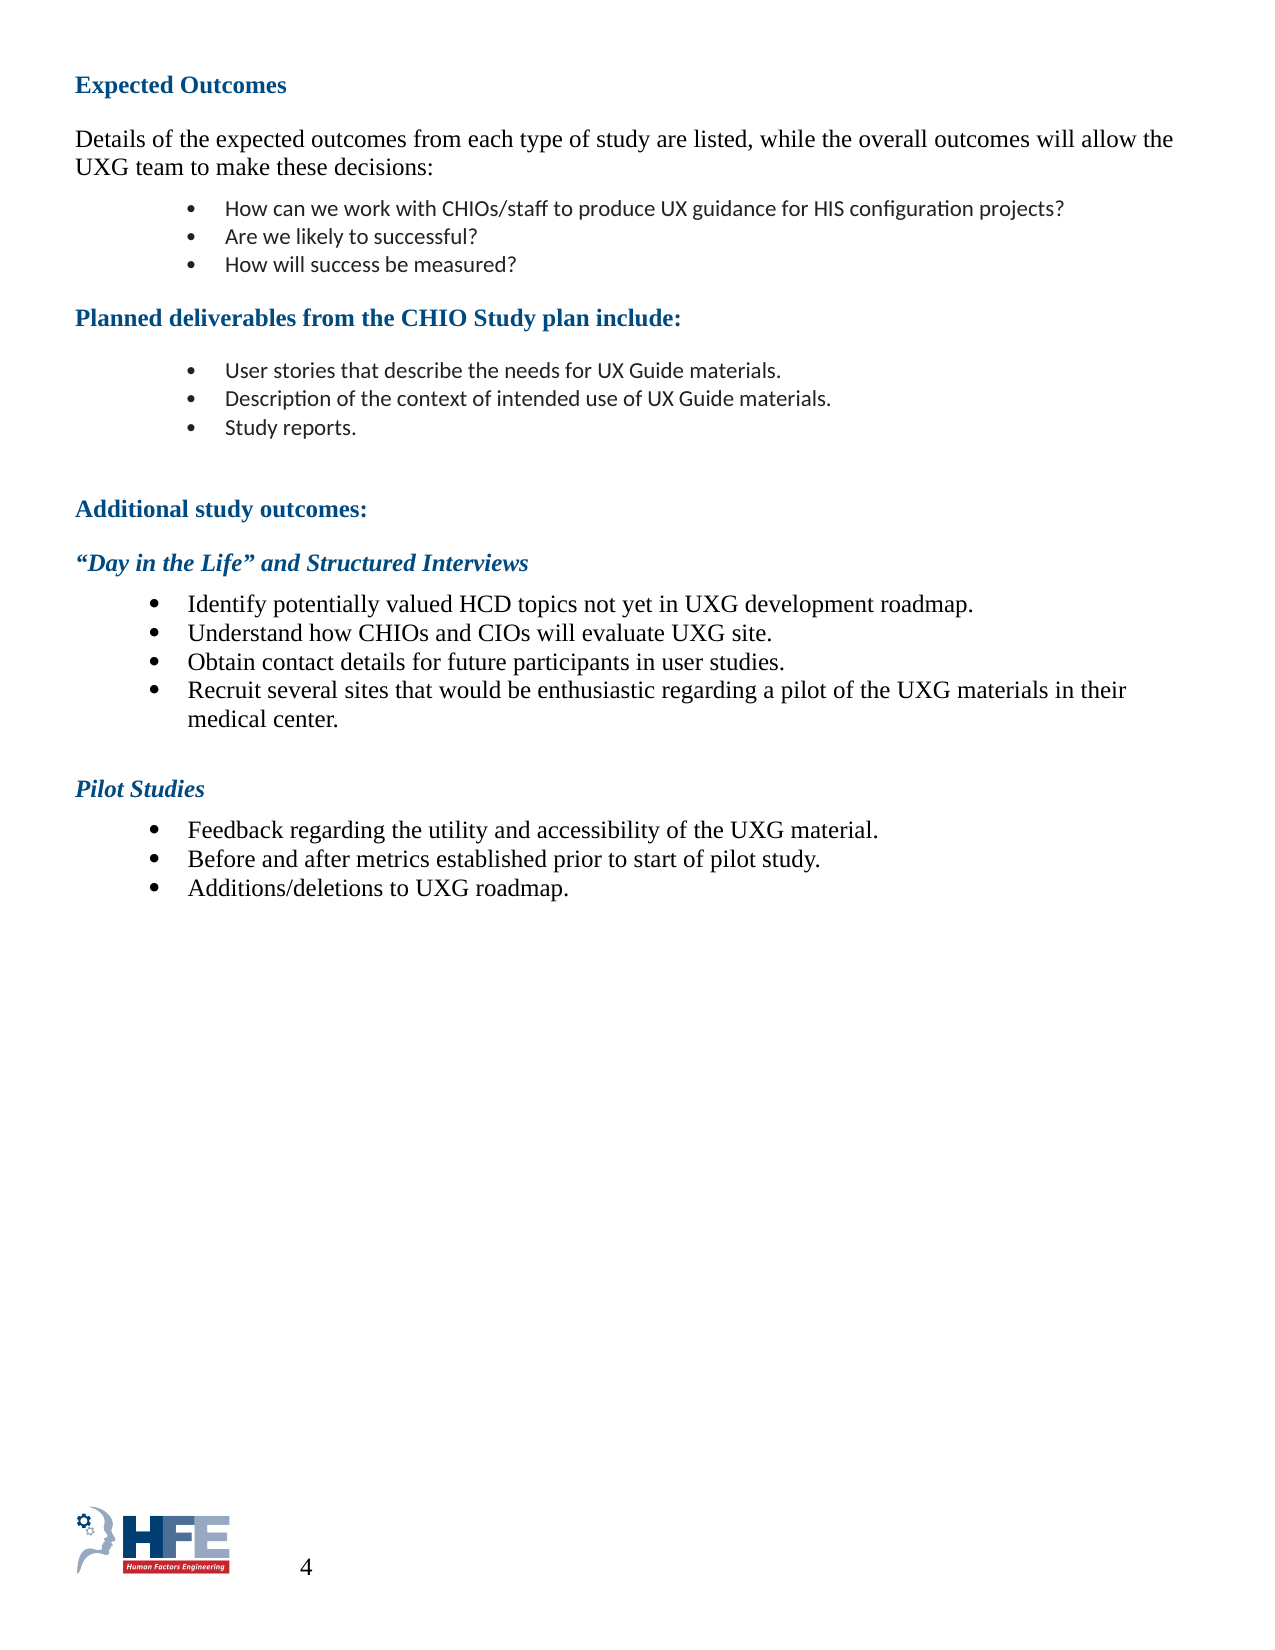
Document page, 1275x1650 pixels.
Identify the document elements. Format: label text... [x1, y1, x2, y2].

list Obtain contact details for future participants in user studies. [150, 647, 1200, 676]
subtitle Pilot Studies [75, 774, 1200, 803]
list Identify potentially valued HCD topics not yet in UXG development roadmap. [150, 589, 1200, 618]
list How will success be measured? [187, 250, 1200, 278]
subtitle “Day in the Life” and Structured Interviews [75, 548, 1200, 577]
list Recruit several sites that would be enthusiastic regarding a pilot of the UXG materials in their medical center. [150, 676, 1200, 733]
picture [75, 1506, 231, 1576]
list Understand how CHIOs and CIOs will evaluate UXG site. [150, 618, 1200, 647]
list User stories that describe the needs for UX Guide materials. [187, 357, 1200, 384]
list Are we likely to successful? [187, 222, 1200, 250]
list Study reports. [187, 413, 1200, 441]
subtitle Expected Outcomes [75, 70, 1200, 99]
list How can we work with CHIOs/staff to produce UX guidance for HIS configuration projects? [187, 194, 1200, 222]
list Before and after metrics established prior to start of pilot study. [150, 844, 1200, 873]
subtitle Planned deliverables from the CHIO Study plan include: [75, 303, 1200, 332]
list Description of the context of intended use of UX Guide materials. [187, 384, 1200, 413]
list Additions/deletions to UXG roadmap. [150, 873, 1200, 902]
text Details of the expected outcomes from each type of study are listed, while the overall outcomes will allow the UXG team to make these decisions: [75, 124, 1200, 181]
list Feedback regarding the utility and accessibility of the UXG material. [150, 816, 1200, 844]
subtitle Additional study outcomes: [75, 494, 1200, 523]
